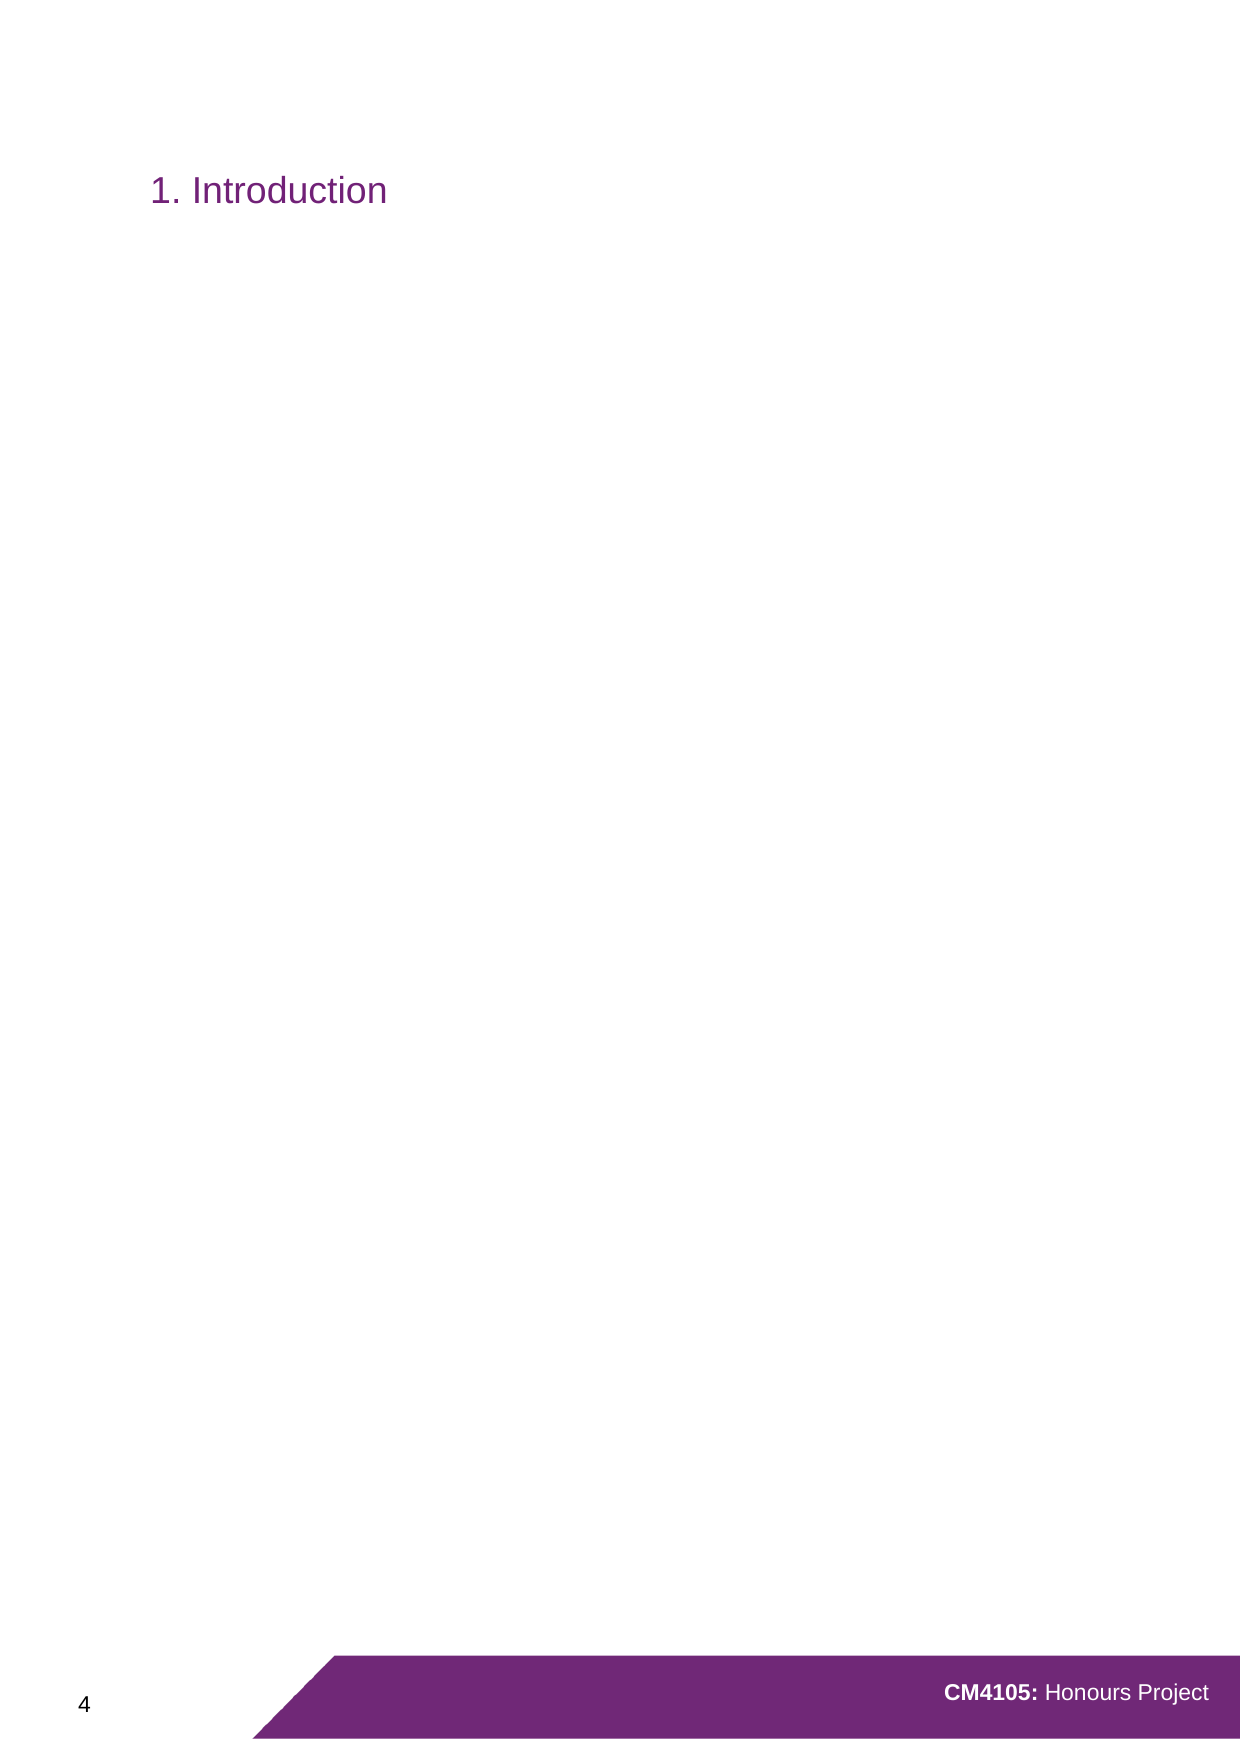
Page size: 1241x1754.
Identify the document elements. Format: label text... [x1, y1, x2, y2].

subtitle 1. Introduction [150, 168, 1090, 211]
picture [252, 1655, 1240, 1739]
